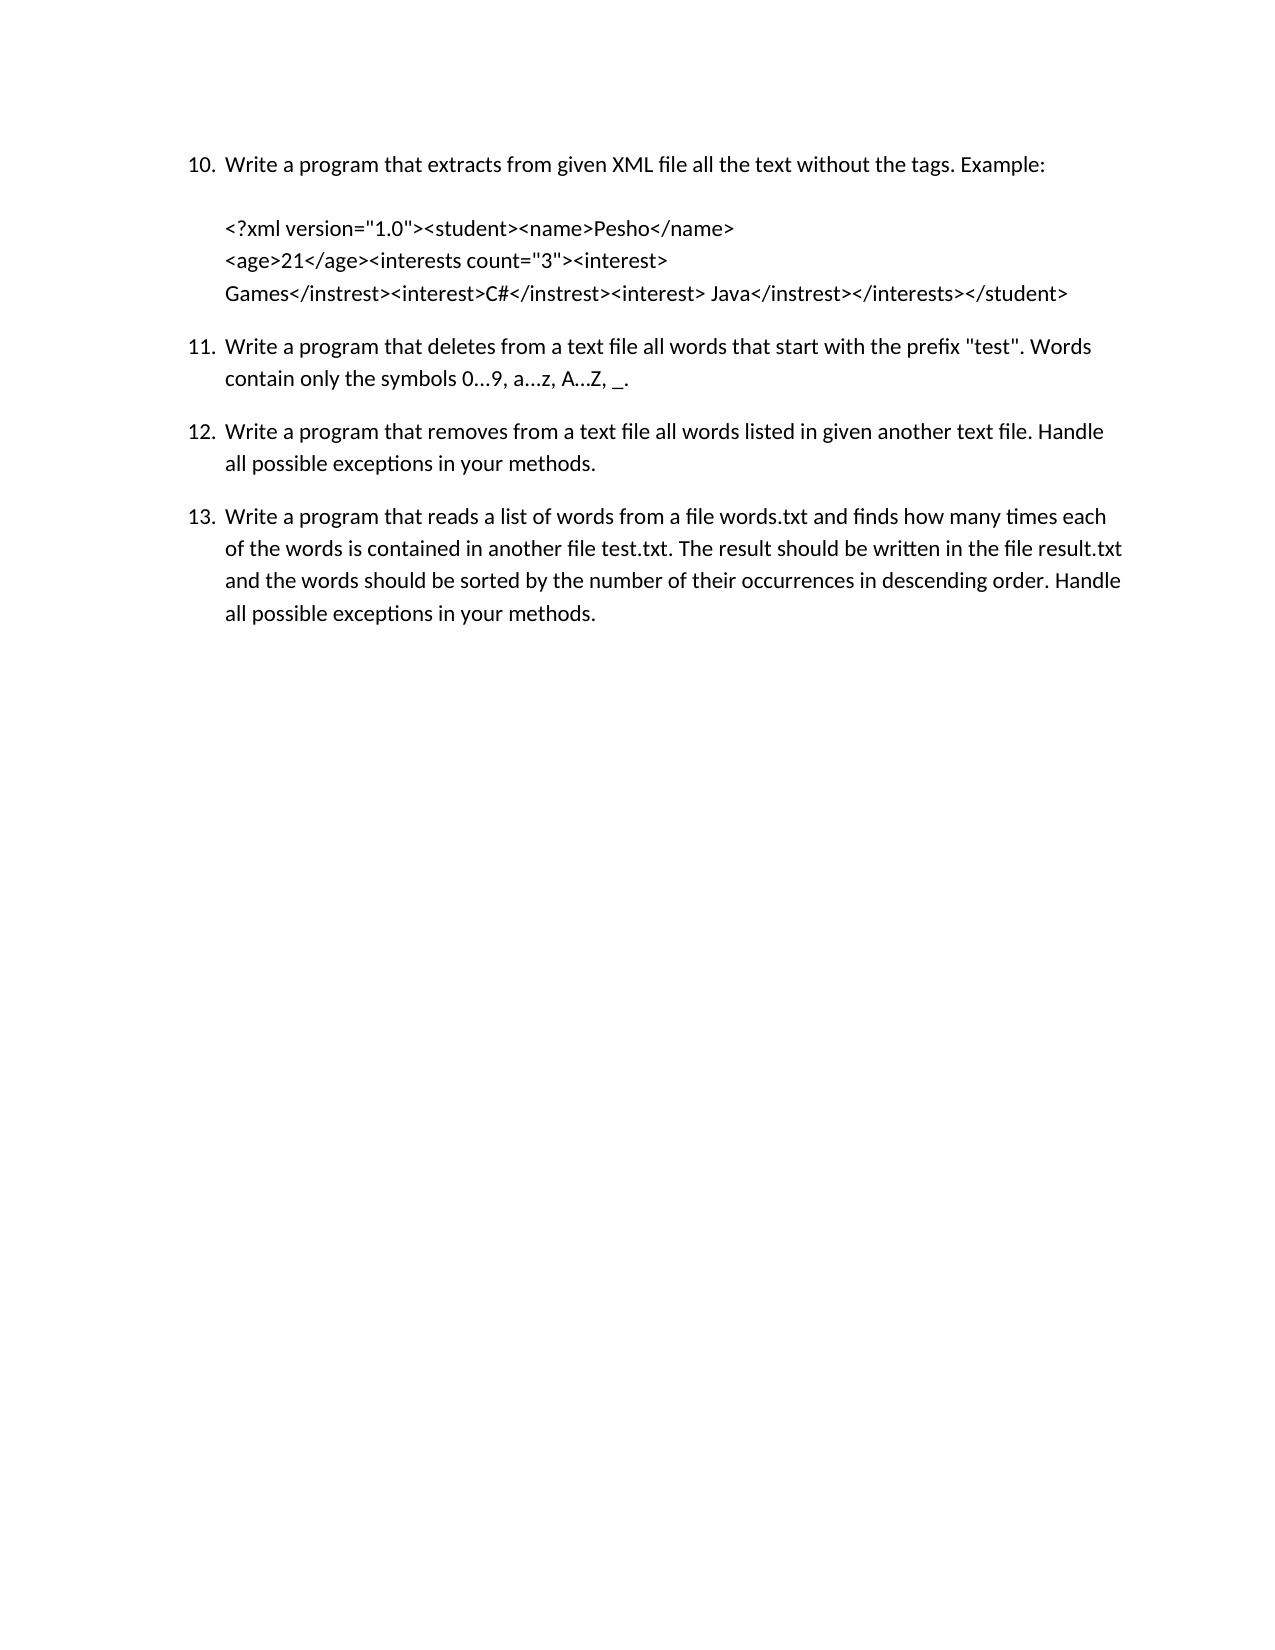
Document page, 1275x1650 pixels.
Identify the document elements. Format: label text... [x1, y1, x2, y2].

list Write a program that removes from a text file all words listed in given another text file. Handle all possible exceptions in your methods. [187, 417, 1125, 477]
list Write a program that extracts from given XML file all the text without the tags. Example: <?xml version="1.0"><student><name>Pesho</name> <age>21</age><interests count="3"><interest> Games</instrest><interest>C#</instrest><interest> Java</instrest></interests></student> [187, 150, 1125, 307]
list Write a program that deletes from a text file all words that start with the prefix "test". Words contain only the symbols 0...9, a...z, A…Z, _. [187, 332, 1125, 392]
list Write a program that reads a list of words from a file words.txt and finds how many times each of the words is contained in another file test.txt. The result should be written in the file result.txt and the words should be sorted by the number of their occurrences in descending order. Handle all possible exceptions in your methods. [187, 502, 1125, 627]
